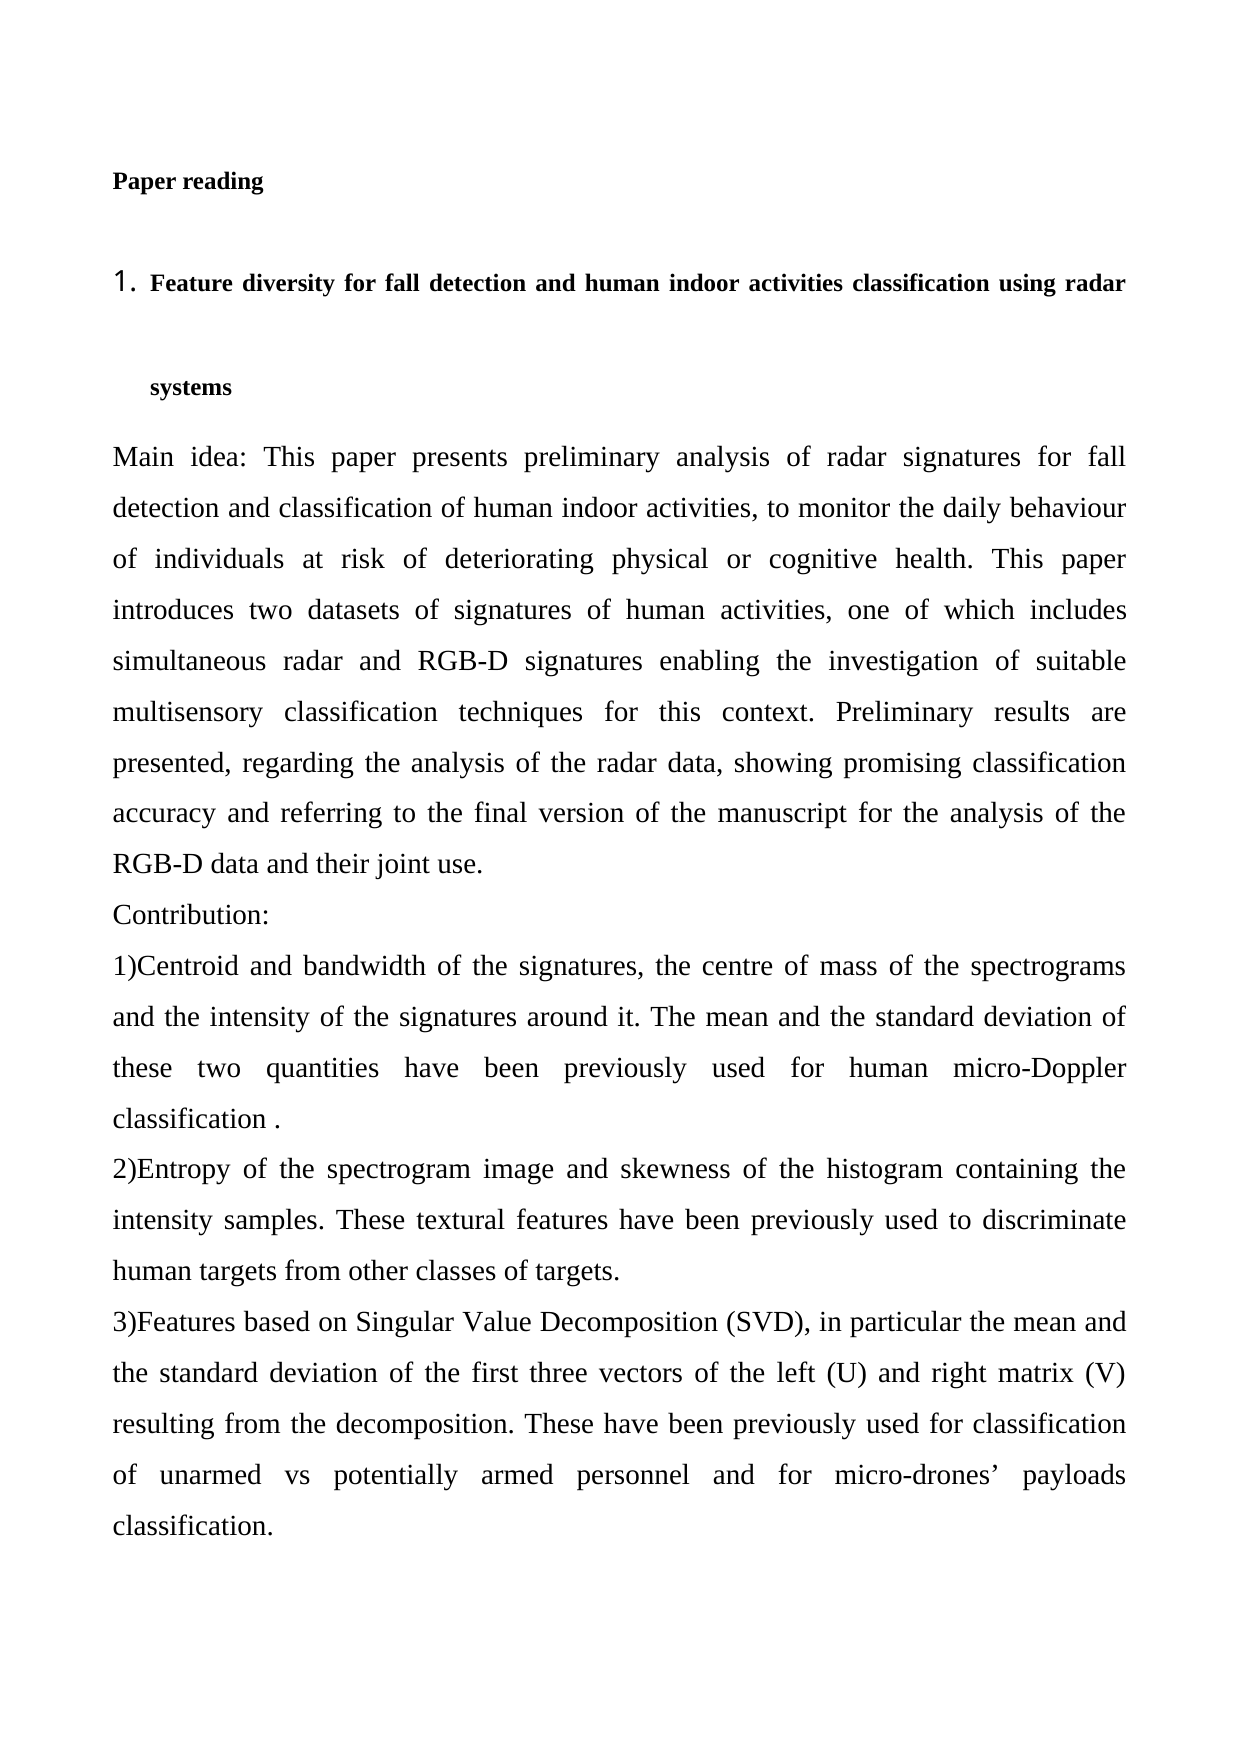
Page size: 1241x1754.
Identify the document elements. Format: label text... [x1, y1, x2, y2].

text 2)Entropy of the spectrogram image and skewness of the histogram containing the intensity samples. These textural features have been previously used to discriminate human targets from other classes of targets. [112, 1151, 1128, 1287]
text Main idea: This paper presents preliminary analysis of radar signatures for fall detection and classification of human indoor activities, to monitor the daily behaviour of individuals at risk of deteriorating physical or cognitive health. This paper introduces two datasets of signatures of human activities, one of which includes simultaneous radar and RGB-D signatures enabling the investigation of suitable multisensory classification techniques for this context. Preliminary results are presented, regarding the analysis of the radar data, showing promising classification accuracy and referring to the final version of the manuscript for the analysis of the RGB-D data and their joint use. [112, 439, 1128, 880]
text 3)Features based on Singular Value Decomposition (SVD), in particular the mean and the standard deviation of the first three vectors of the left (U) and right matrix (V) resulting from the decomposition. These have been previously used for classification of unarmed vs potentially armed personnel and for micro-drones’ payloads classification. [112, 1304, 1128, 1542]
list Feature diversity for fall detection and human indoor activities classification using radar systems [112, 246, 1128, 416]
text Contribution: [112, 897, 1128, 931]
text 1)Centroid and bandwidth of the signatures, the centre of mass of the spectrograms and the intensity of the signatures around it. The mean and the standard deviation of these two quantities have been previously used for human micro-Doppler classification . [112, 948, 1128, 1134]
text Paper reading [112, 164, 1128, 198]
